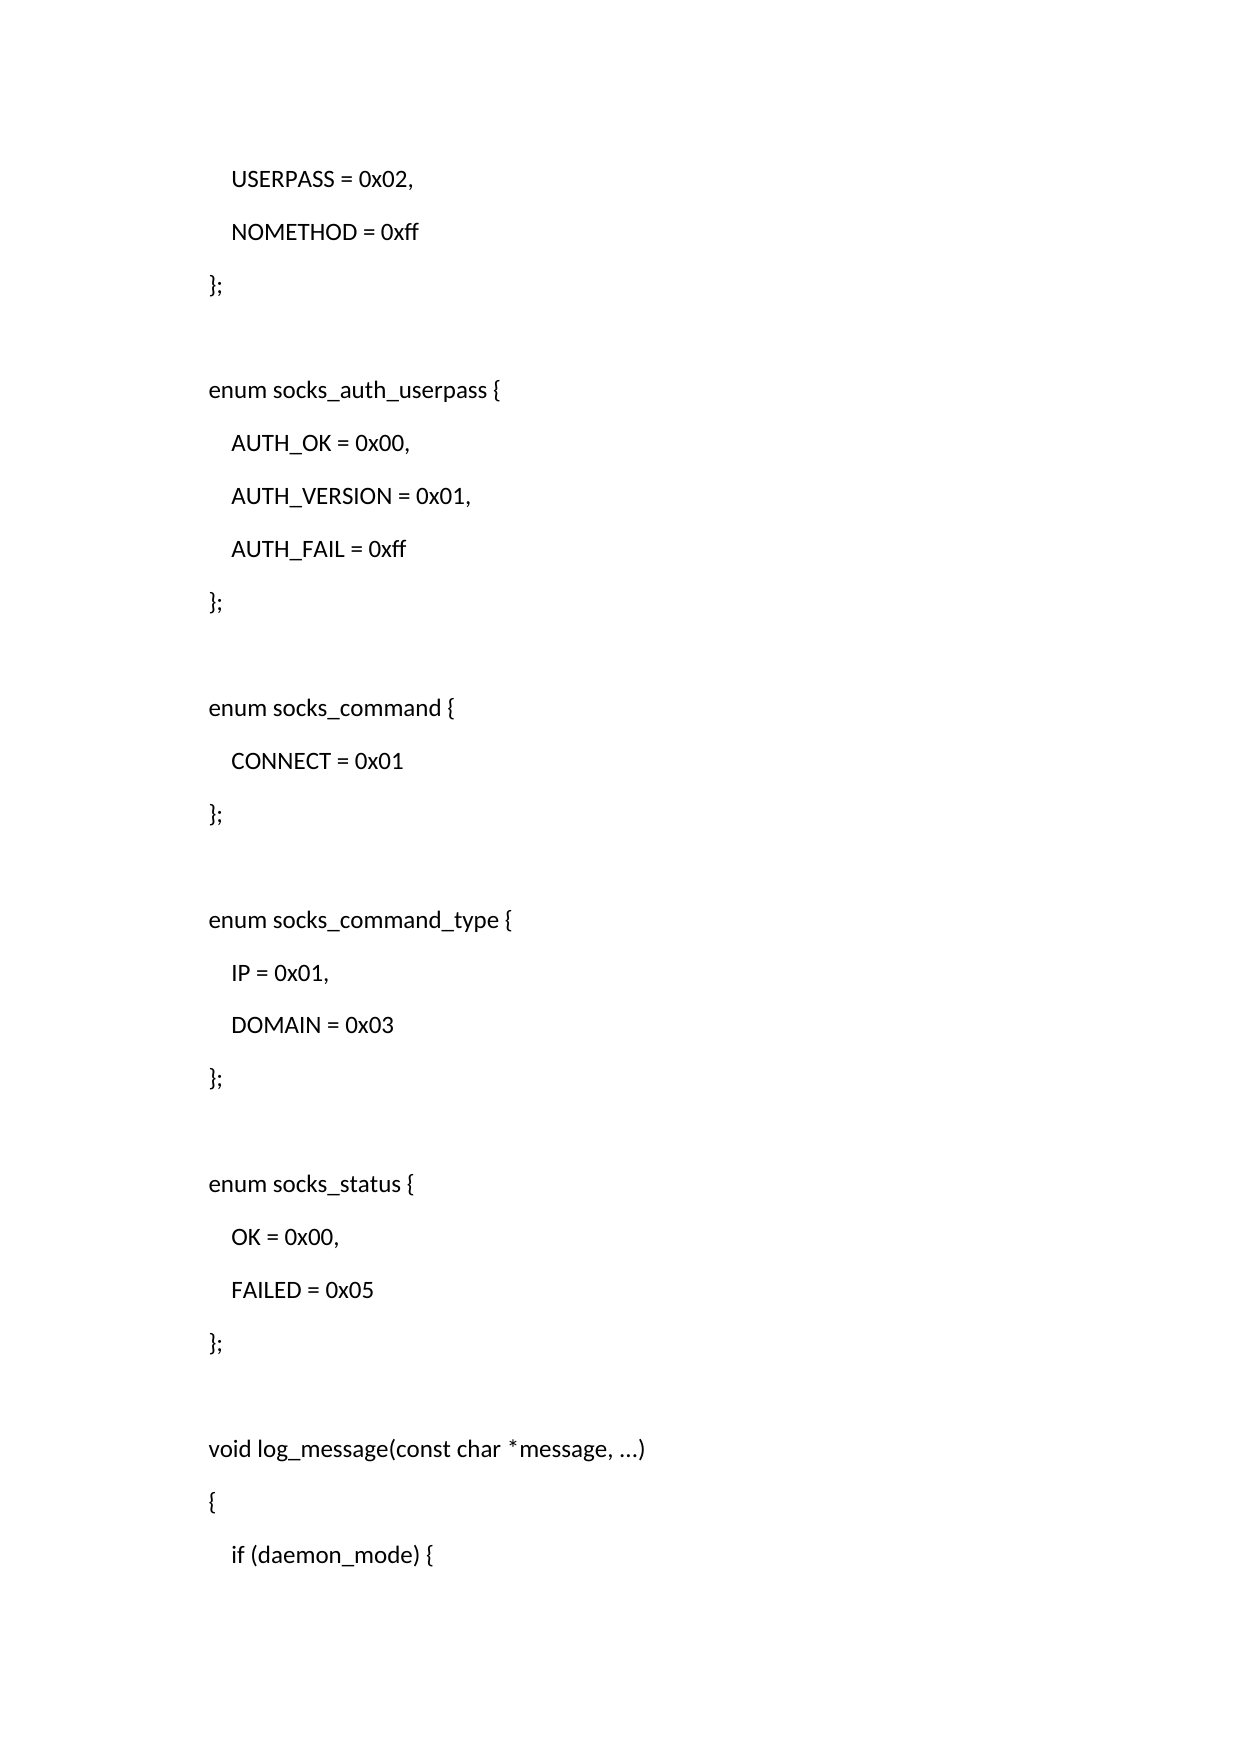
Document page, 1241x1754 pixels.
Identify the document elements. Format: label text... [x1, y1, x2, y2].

list enum socks_status { [187, 1167, 1053, 1200]
list }; [187, 268, 1053, 300]
list OK = 0x00, [187, 1220, 1053, 1253]
list enum socks_command_type { [187, 903, 1053, 935]
list enum socks_auth_userpass { [187, 374, 1053, 406]
list USERPASS = 0x02, [187, 162, 1053, 194]
list AUTH_VERSION = 0x01, [187, 479, 1053, 512]
list { [187, 1485, 1053, 1517]
list AUTH_FAIL = 0xff [187, 532, 1053, 565]
list if (daemon_mode) { [187, 1538, 1053, 1570]
list FAILED = 0x05 [187, 1273, 1053, 1306]
list }; [187, 1062, 1053, 1094]
list AUTH_OK = 0x00, [187, 427, 1053, 459]
list }; [187, 1326, 1053, 1359]
list IP = 0x01, [187, 956, 1053, 988]
list }; [187, 797, 1053, 829]
list void log_message(const char *message, ...) [187, 1432, 1053, 1464]
list enum socks_command { [187, 691, 1053, 724]
list DOMAIN = 0x03 [187, 1009, 1053, 1041]
list }; [187, 585, 1053, 618]
list NOMETHOD = 0xff [187, 215, 1053, 247]
list CONNECT = 0x01 [187, 744, 1053, 777]
